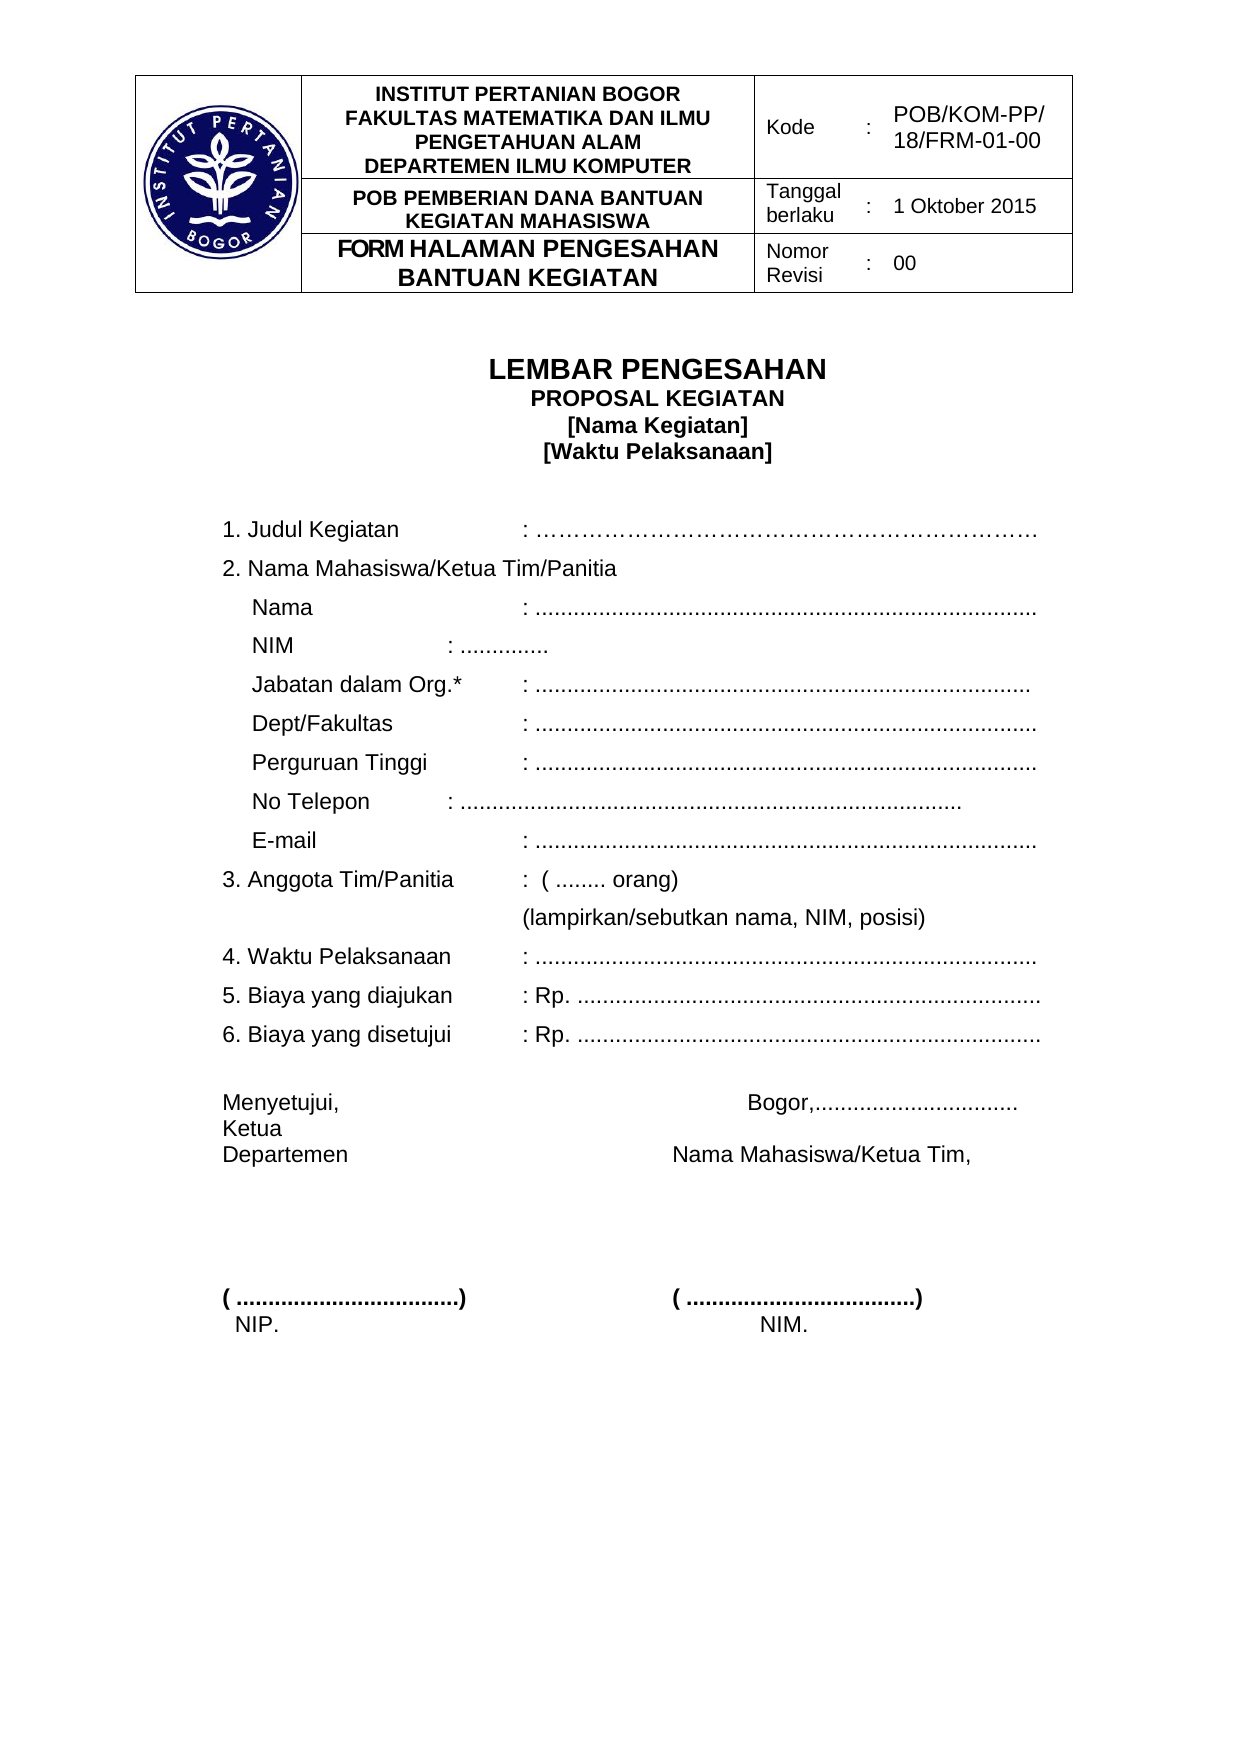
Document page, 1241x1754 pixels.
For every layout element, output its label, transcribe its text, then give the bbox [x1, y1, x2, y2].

text 2. Nama Mahasiswa/Ketua Tim/Panitia [222, 555, 1087, 581]
text 1. Judul Kegiatan : ………………………………………………………… [222, 516, 1087, 542]
text Jabatan dalam Org.* : .............................................................................. [222, 671, 1087, 698]
text NIM : .............. [222, 632, 1087, 659]
text ( ...................................) ( ....................................) [222, 1284, 1087, 1311]
text 5. Biaya yang diajukan : Rp. ......................................................................... [222, 982, 1087, 1008]
text Dept/Fakultas : ............................................................................... [222, 710, 1087, 736]
text E-mail : ............................................................................... [222, 827, 1087, 853]
text LEMBAR PENGESAHAN [222, 352, 1093, 385]
picture [141, 103, 300, 261]
text Ketua [222, 1115, 1087, 1141]
text Perguruan Tinggi : ............................................................................... [222, 749, 1087, 775]
text 6. Biaya yang disetujui : Rp. ......................................................................... [222, 1021, 1087, 1047]
subtitle NIP. NIM. [222, 1311, 1093, 1337]
text 3. Anggota Tim/Panitia : ( ........ orang) [222, 866, 1087, 892]
text No Telepon : ............................................................................... [222, 788, 1087, 814]
text PROPOSAL KEGIATAN [222, 385, 1093, 412]
text (lampirkan/sebutkan nama, NIM, posisi) [222, 904, 1087, 931]
text [Waktu Pelaksanaan] [222, 438, 1093, 464]
text Nama : ............................................................................... [222, 593, 1087, 620]
text Departemen Nama Mahasiswa/Ketua Tim, [222, 1141, 1087, 1168]
text Menyetujui, Bogor,................................ [222, 1088, 1087, 1115]
text [Nama Kegiatan] [222, 412, 1093, 438]
text 4. Waktu Pelaksanaan : ............................................................................... [222, 943, 1166, 969]
